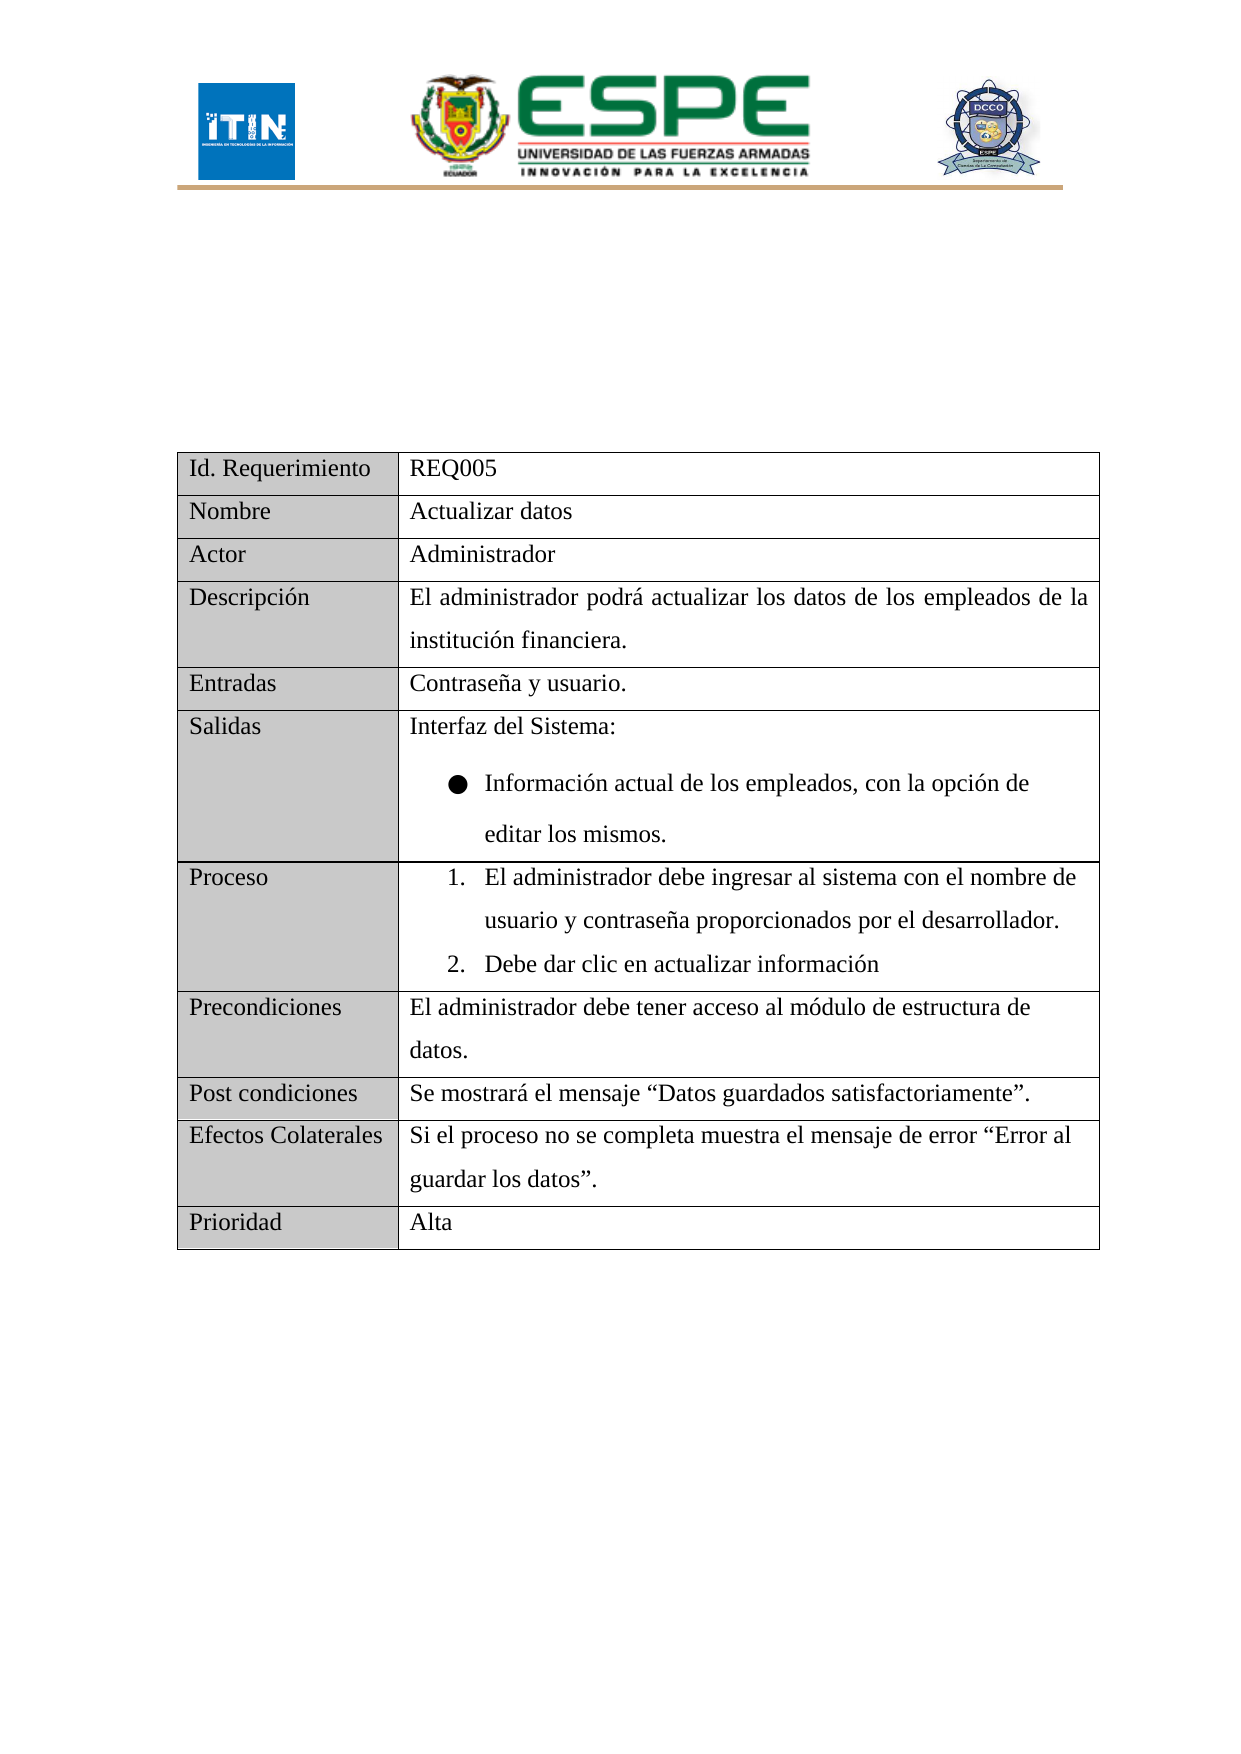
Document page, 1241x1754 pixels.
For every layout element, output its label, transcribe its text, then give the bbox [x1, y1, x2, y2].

table_header REQ005 [399, 453, 1099, 495]
table_cell Alta [399, 1207, 1099, 1248]
picture [198, 83, 295, 180]
table_cell Se mostrará el mensaje “Datos guardados satisfactoriamente”. [399, 1078, 1099, 1119]
table_cell Post condiciones [178, 1078, 398, 1119]
table_cell Administrador [399, 539, 1099, 581]
table_cell Salidas [178, 711, 398, 861]
table_cell Contraseña y usuario. [399, 668, 1099, 710]
table_cell El administrador podrá actualizar los datos de los empleados de la institución financiera. [399, 582, 1099, 667]
table_cell El administrador debe ingresar al sistema con el nombre de usuario y contraseña proporcionados por el desarrollador. Debe dar clic en actualizar información [399, 863, 1099, 991]
table_cell Proceso [178, 863, 398, 991]
table_cell Actualizar datos [399, 496, 1099, 538]
table_cell Nombre [178, 496, 398, 538]
picture [409, 73, 815, 180]
table_cell Descripción [178, 582, 398, 667]
table_cell Interfaz del Sistema: Información actual de los empleados, con la opción de editar los mismos. [399, 711, 1099, 861]
picture [937, 76, 1041, 180]
table_cell Entradas [178, 668, 398, 710]
table_cell Precondiciones [178, 992, 398, 1077]
table_cell Prioridad [178, 1207, 398, 1248]
table_header Id. Requerimiento [178, 453, 398, 495]
table_cell Efectos Colaterales [178, 1121, 398, 1206]
table_cell Actor [178, 539, 398, 581]
picture [177, 185, 1063, 190]
table_cell El administrador debe tener acceso al módulo de estructura de datos. [399, 992, 1099, 1077]
table_cell Si el proceso no se completa muestra el mensaje de error “Error al guardar los datos”. [399, 1121, 1099, 1206]
